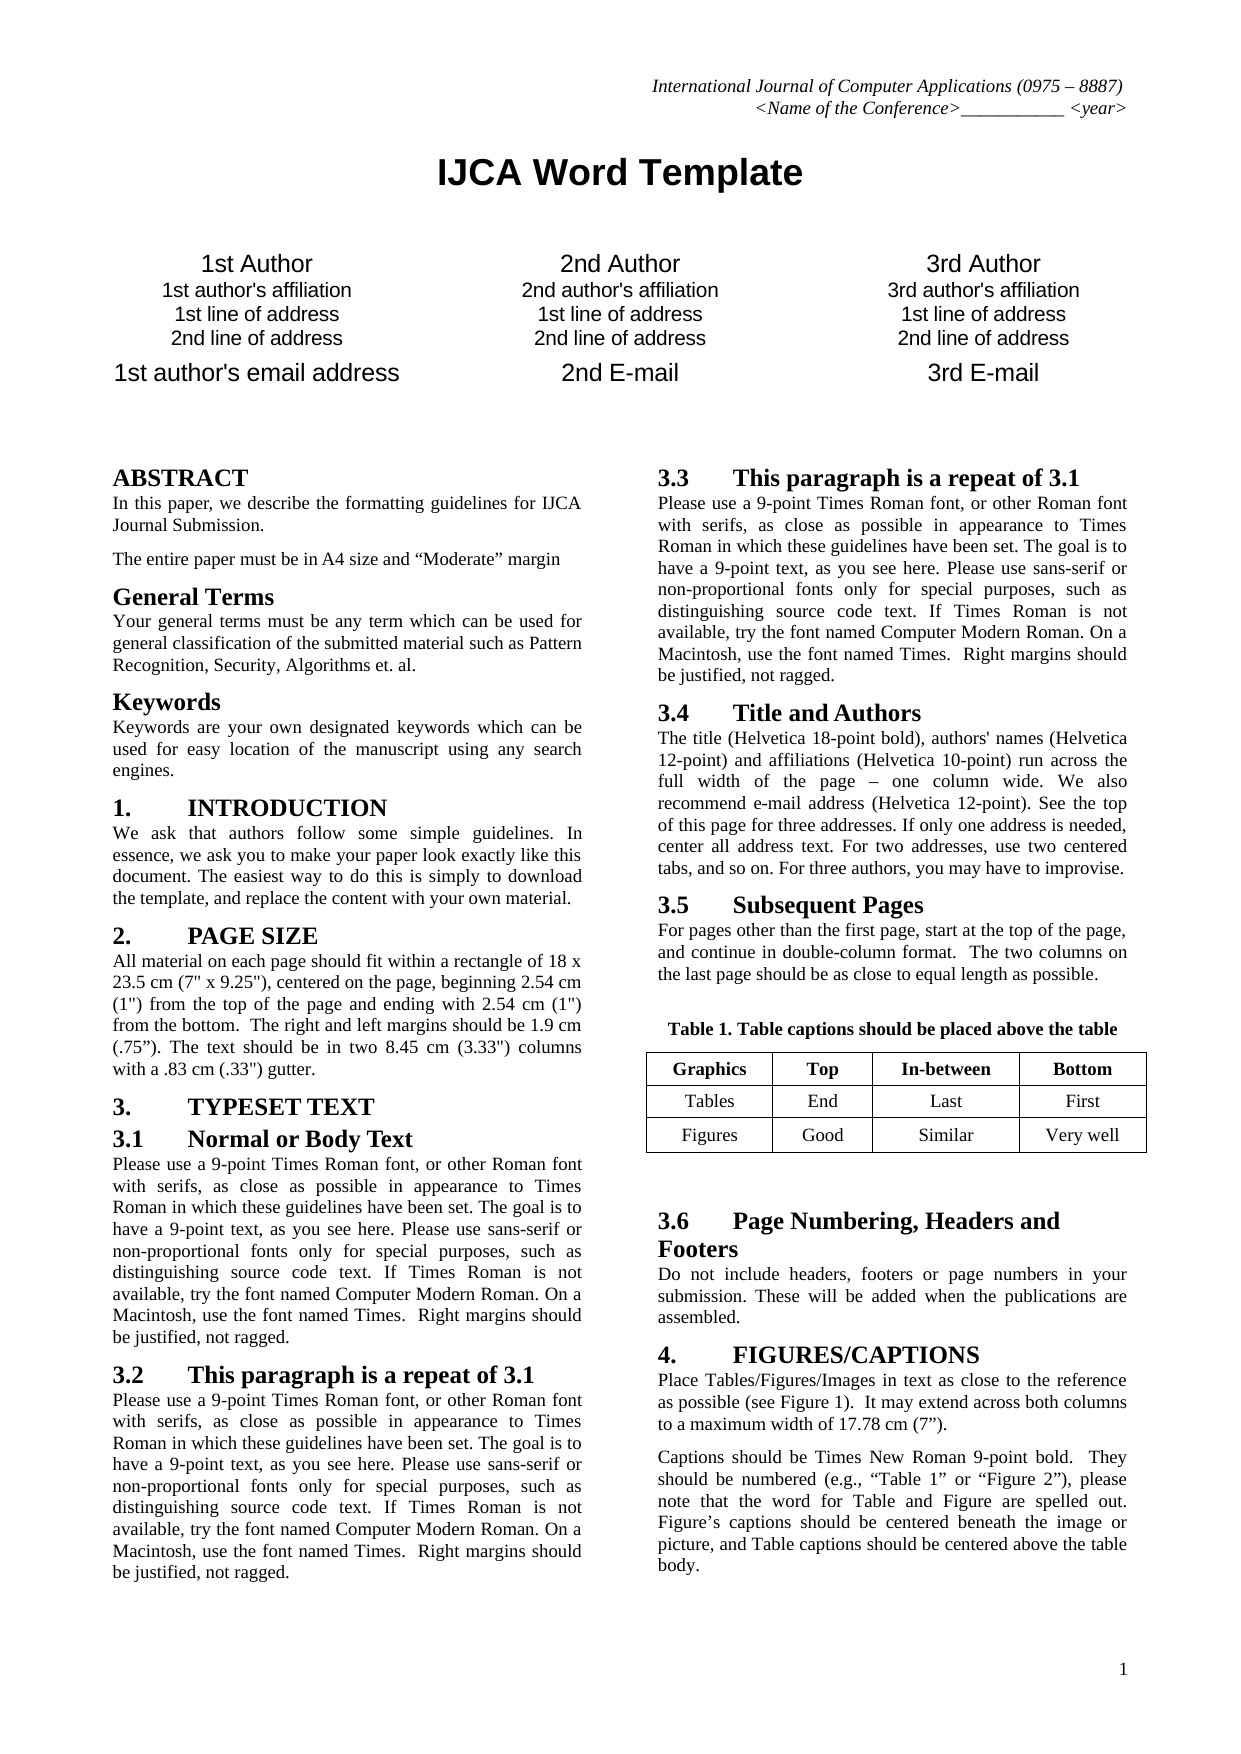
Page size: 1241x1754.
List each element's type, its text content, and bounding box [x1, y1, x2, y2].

table_cell Last [873, 1086, 1019, 1117]
table_cell Similar [873, 1118, 1019, 1152]
text Captions should be Times New Roman 9-point bold. They should be numbered (e.g., “Table 1” or “Figure 2”), please note that the word for Table and Figure are spelled out. Figure’s captions should be centered beneath the image or picture, and Table captions should be centered above the table body. [658, 1446, 1128, 1576]
subtitle Page Numbering, Headers and Footers [658, 1206, 1128, 1263]
text IJCA Word Template [112, 150, 1128, 193]
text 2nd E-mail [476, 358, 764, 387]
text Keywords are your own designated keywords which can be used for easy location of the manuscript using any search engines. [112, 716, 583, 781]
text 1st Author [112, 249, 401, 278]
text 2nd Author [476, 249, 764, 278]
table_cell Figures [647, 1118, 772, 1152]
text 3rd author's affiliation 1st line of address 2nd line of address [839, 278, 1128, 350]
text The title (Helvetica 18-point bold), authors' names (Helvetica 12-point) and affiliations (Helvetica 10-point) run across the full width of the page – one column wide. We also recommend e-mail address (Helvetica 12-point). See the top of this page for three addresses. If only one address is needed, center all address text. For two addresses, use two centered tabs, and so on. For three authors, you may have to improvise. [658, 727, 1128, 878]
text 1st author's email address [112, 358, 401, 387]
text 3rd Author [839, 249, 1128, 278]
table_cell End [773, 1086, 872, 1117]
text We ask that authors follow some simple guidelines. In essence, we ask you to make your paper look exactly like this document. The easiest way to do this is simply to download the template, and replace the content with your own material. [112, 822, 583, 908]
text General Terms [112, 582, 583, 610]
text Place Tables/Figures/Images in text as close to the reference as possible (see Figure 1). It may extend across both columns to a maximum width of 17.78 cm (7”). [658, 1369, 1128, 1434]
text Your general terms must be any term which can be used for general classification of the submitted material such as Pattern Recognition, Security, Algorithms et. al. [112, 610, 583, 675]
text Please use a 9-point Times Roman font, or other Roman font with serifs, as close as possible in appearance to Times Roman in which these guidelines have been set. The goal is to have a 9-point text, as you see here. Please use sans-serif or non-proportional fonts only for special purposes, such as distinguishing source code text. If Times Roman is not available, try the font named Computer Modern Roman. On a Macintosh, use the font named Times. Right margins should be justified, not ragged. [112, 1388, 583, 1583]
text Table 1. Table captions should be placed above the table [658, 1018, 1128, 1040]
text The entire paper must be in A4 size and “Moderate” margin [112, 547, 583, 569]
text For pages other than the first page, start at the top of the page, and continue in double-column format. The two columns on the last page should be as close to equal length as possible. [658, 919, 1128, 984]
text Please use a 9-point Times Roman font, or other Roman font with serifs, as close as possible in appearance to Times Roman in which these guidelines have been set. The goal is to have a 9-point text, as you see here. Please use sans-serif or non-proportional fonts only for special purposes, such as distinguishing source code text. If Times Roman is not available, try the font named Computer Modern Roman. On a Macintosh, use the font named Times. Right margins should be justified, not ragged. [658, 492, 1128, 686]
text Please use a 9-point Times Roman font, or other Roman font with serifs, as close as possible in appearance to Times Roman in which these guidelines have been set. The goal is to have a 9-point text, as you see here. Please use sans-serif or non-proportional fonts only for special purposes, such as distinguishing source code text. If Times Roman is not available, try the font named Computer Modern Roman. On a Macintosh, use the font named Times. Right margins should be justified, not ragged. [112, 1153, 583, 1347]
subtitle Title and Authors [658, 698, 1128, 727]
table_cell Tables [647, 1086, 772, 1117]
text 2nd author's affiliation 1st line of address 2nd line of address [476, 278, 764, 350]
table_header Bottom [1020, 1053, 1146, 1084]
table_cell First [1020, 1086, 1146, 1117]
subtitle Subsequent Pages [658, 891, 1128, 919]
subtitle INTRODUCTION [112, 793, 583, 822]
table_header Top [773, 1053, 872, 1084]
subtitle FIGURES/CAPTIONS [658, 1341, 1128, 1369]
table_header In-between [873, 1053, 1019, 1084]
table_cell Very well [1020, 1118, 1146, 1152]
text 1st author's affiliation 1st line of address 2nd line of address [112, 278, 401, 350]
table_cell Good [773, 1118, 872, 1152]
subtitle This paragraph is a repeat of 3.1 [112, 1360, 583, 1388]
text Keywords [112, 687, 583, 716]
subtitle TYPESET TEXT [112, 1092, 583, 1120]
text All material on each page should fit within a rectangle of 18 x 23.5 cm (7" x 9.25"), centered on the page, beginning 2.54 cm (1") from the top of the page and ending with 2.54 cm (1") from the bottom. The right and left margins should be 1.9 cm (.75”). The text should be in two 8.45 cm (3.33") columns with a .83 cm (.33") gutter. [112, 950, 583, 1079]
subtitle Normal or Body Text [112, 1124, 583, 1153]
subtitle PAGE SIZE [112, 921, 583, 950]
text 3rd E-mail [839, 358, 1128, 387]
table_header Graphics [647, 1053, 772, 1084]
text In this paper, we describe the formatting guidelines for IJCA Journal Submission. [112, 492, 583, 535]
subtitle This paragraph is a repeat of 3.1 [658, 463, 1128, 492]
text ABSTRACT [112, 463, 583, 492]
text Do not include headers, footers or page numbers in your submission. These will be added when the publications are assembled. [658, 1263, 1128, 1328]
